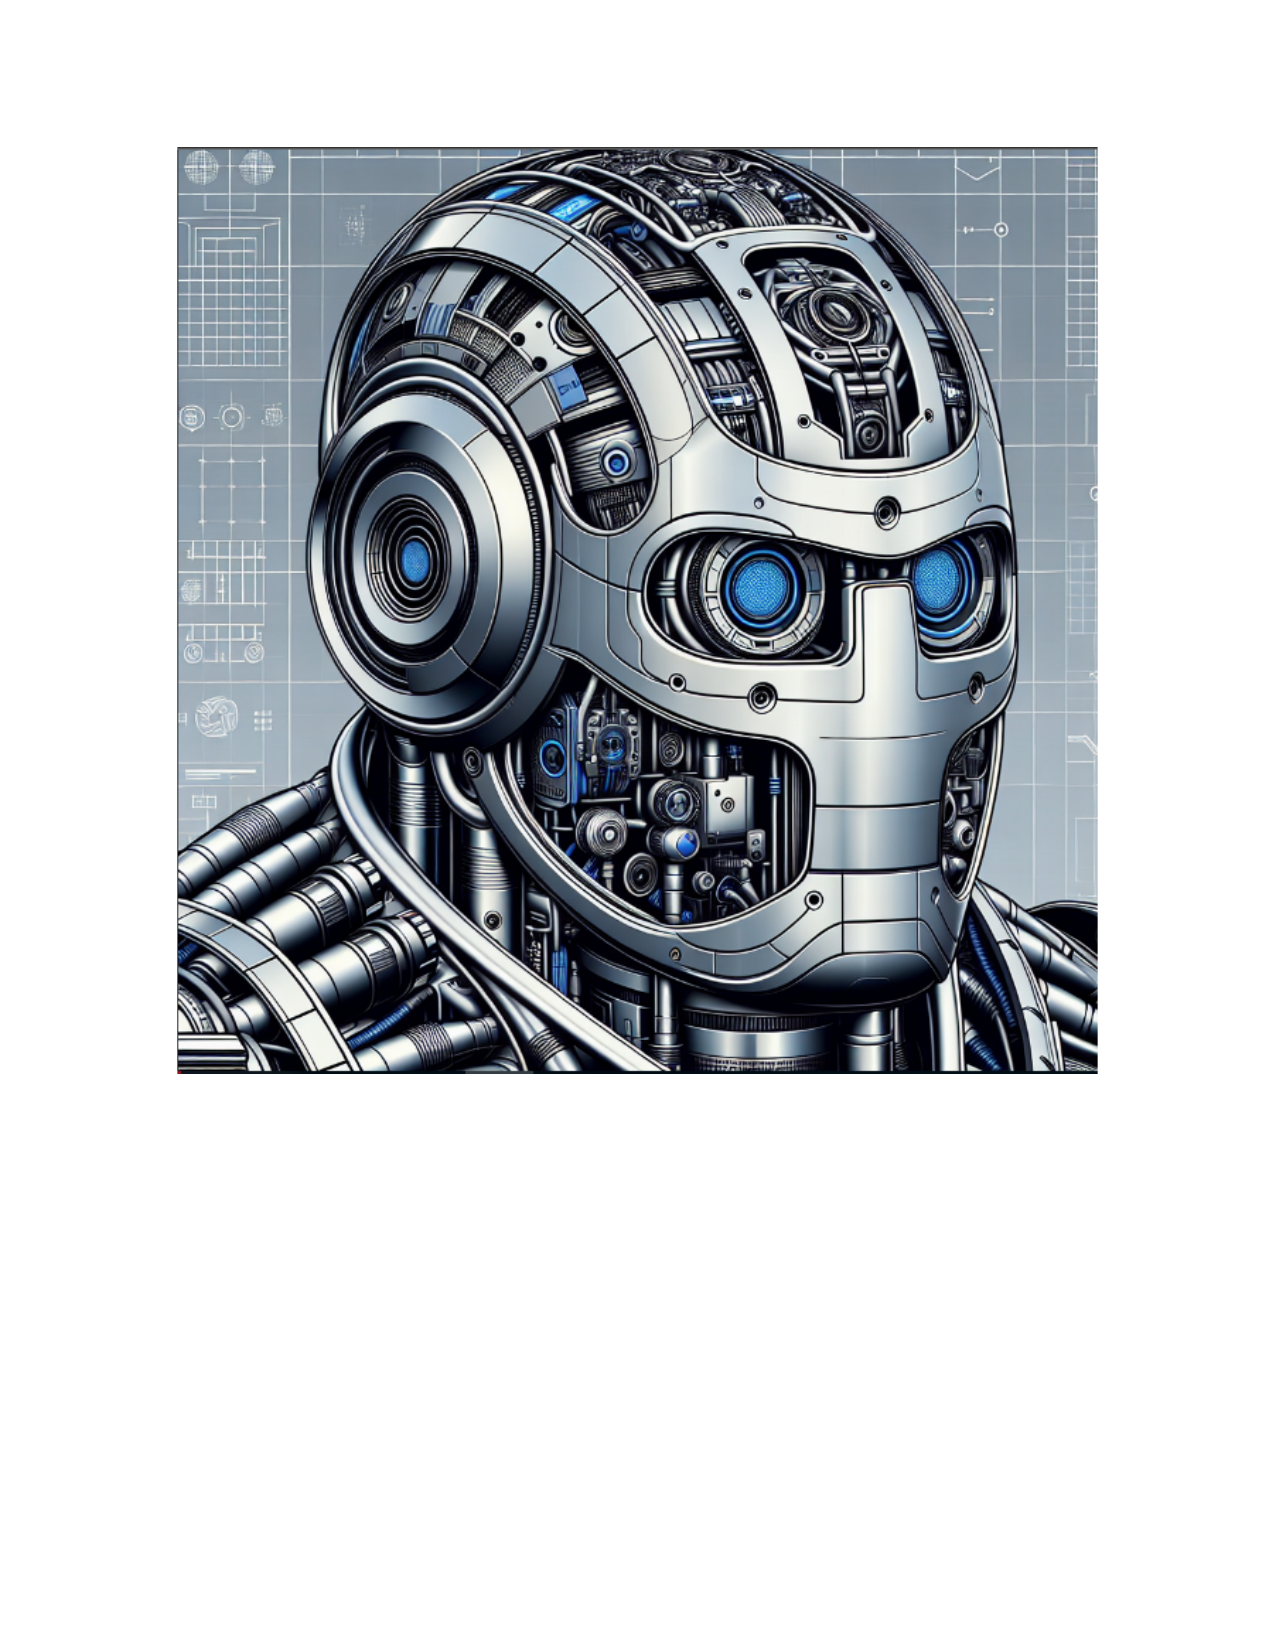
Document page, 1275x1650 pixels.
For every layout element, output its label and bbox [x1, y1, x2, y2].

picture [177, 147, 1098, 1074]
